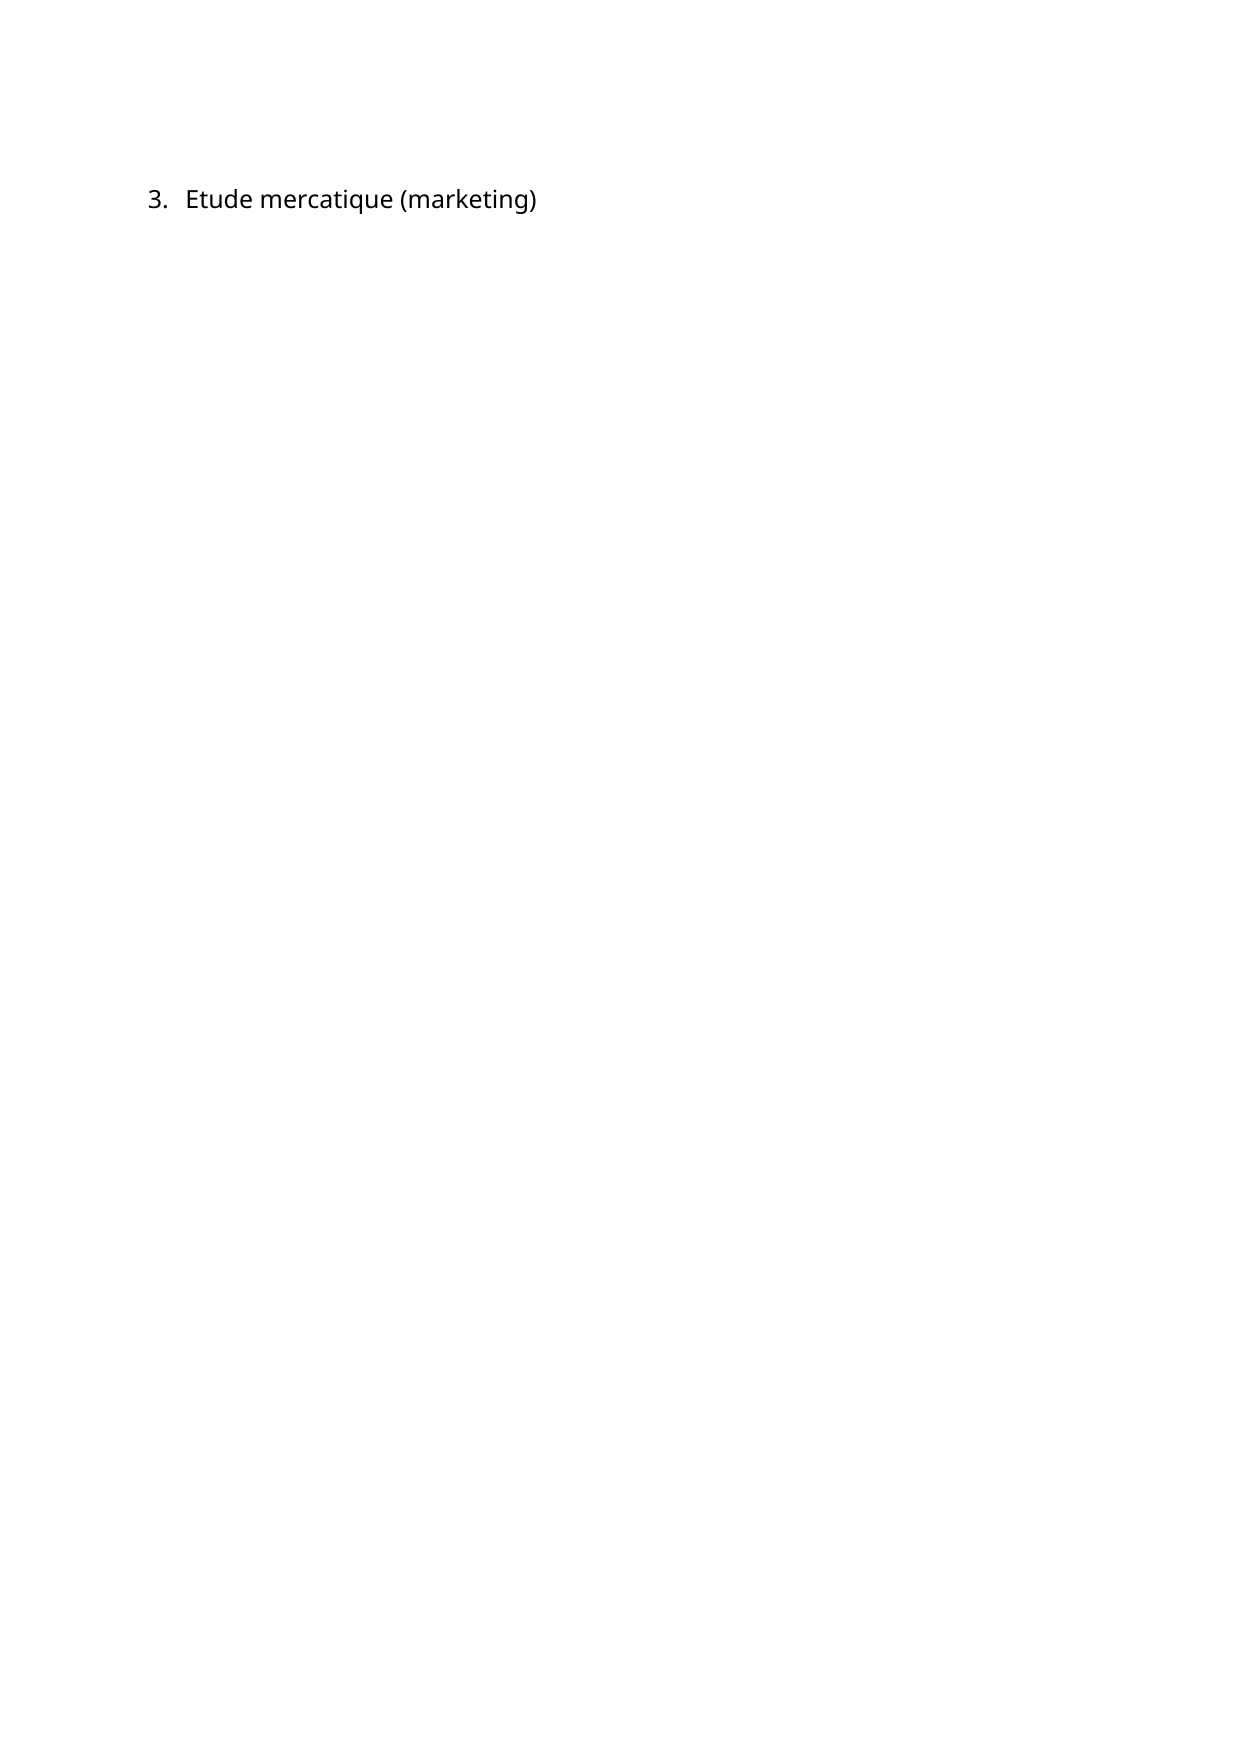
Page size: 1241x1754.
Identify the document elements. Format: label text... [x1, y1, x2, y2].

list Etude mercatique (marketing) [148, 182, 1093, 216]
